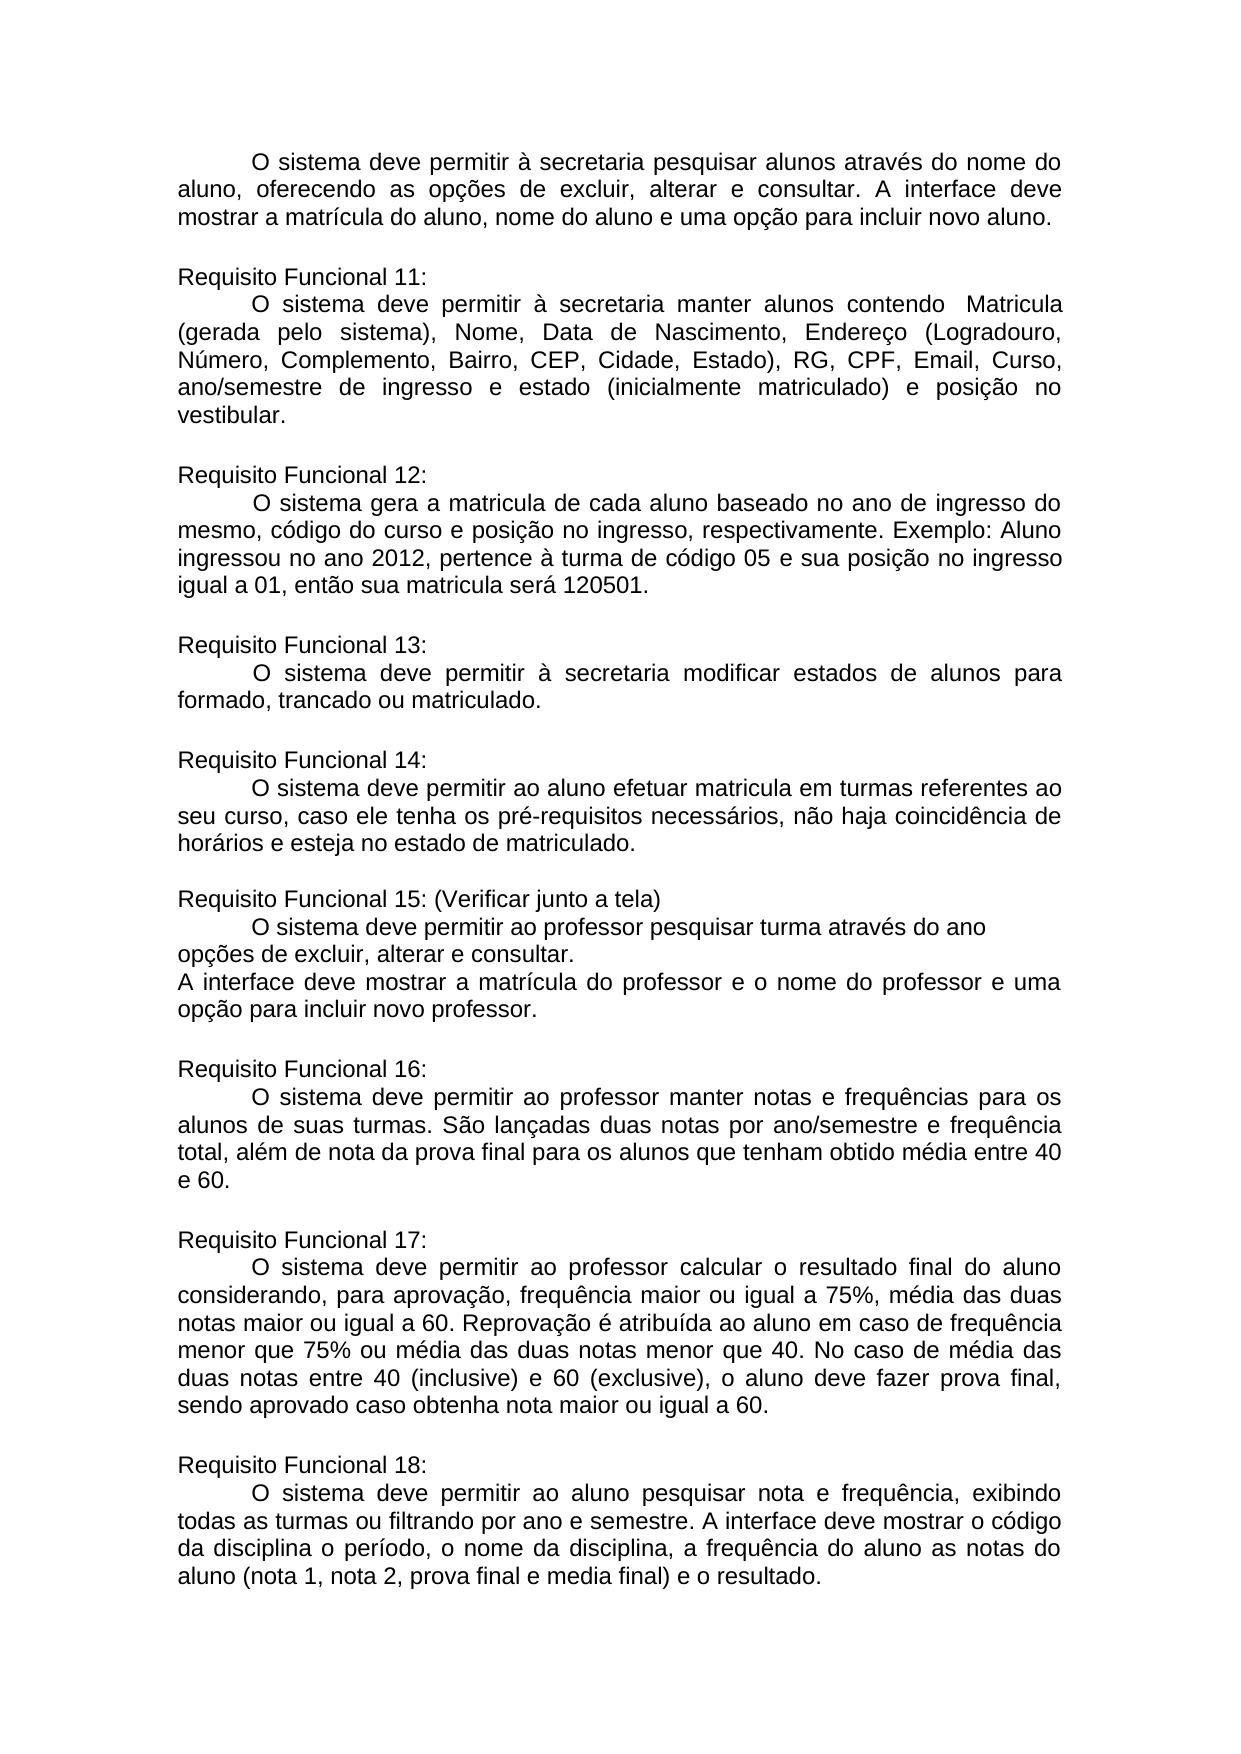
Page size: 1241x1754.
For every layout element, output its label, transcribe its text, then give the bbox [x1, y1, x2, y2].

text O sistema deve permitir ao professor calcular o resultado final do aluno considerando, para aprovação, frequência maior ou igual a 75%, média das duas notas maior ou igual a 60. Reprovação é atribuída ao aluno em caso de frequência menor que 75% ou média das duas notas menor que 40. No caso de média das duas notas entre 40 (inclusive) e 60 (exclusive), o aluno deve fazer prova final, sendo aprovado caso obtenha nota maior ou igual a 60. [177, 1253, 1063, 1419]
text Requisito Funcional 14: [177, 746, 1063, 774]
text O sistema deve permitir à secretaria modificar estados de alunos para formado, trancado ou matriculado. [177, 659, 1063, 714]
text A interface deve mostrar a matrícula do professor e o nome do professor e uma opção para incluir novo professor. [177, 968, 1063, 1023]
text Requisito Funcional 16: [177, 1055, 1063, 1083]
text O sistema deve permitir à secretaria manter alunos contendo Matricula (gerada pelo sistema), Nome, Data de Nascimento, Endereço (Logradouro, Número, Complemento, Bairro, CEP, Cidade, Estado), RG, CPF, Email, Curso, ano/semestre de ingresso e estado (inicialmente matriculado) e posição no vestibular. [177, 290, 1063, 428]
text O sistema deve permitir ao aluno efetuar matricula em turmas referentes ao seu curso, caso ele tenha os pré-requisitos necessários, não haja coincidência de horários e esteja no estado de matriculado. [177, 774, 1063, 857]
text O sistema deve permitir ao professor manter notas e frequências para os alunos de suas turmas. São lançadas duas notas por ano/semestre e frequência total, além de nota da prova final para os alunos que tenham obtido média entre 40 e 60. [177, 1083, 1063, 1193]
text O sistema gera a matricula de cada aluno baseado no ano de ingresso do mesmo, código do curso e posição no ingresso, respectivamente. Exemplo: Aluno ingressou no ano 2012, pertence à turma de código 05 e sua posição no ingresso igual a 01, então sua matricula será 120501. [177, 488, 1063, 599]
text Requisito Funcional 18: [177, 1451, 1063, 1479]
text Requisito Funcional 17: [177, 1226, 1063, 1253]
text O sistema deve permitir à secretaria pesquisar alunos através do nome do aluno, oferecendo as opções de excluir, alterar e consultar. A interface deve mostrar a matrícula do aluno, nome do aluno e uma opção para incluir novo aluno. [177, 148, 1063, 230]
text Requisito Funcional 13: [177, 631, 1063, 659]
text Requisito Funcional 12: [177, 461, 1063, 488]
text Requisito Funcional 15: (Verificar junto a tela) [177, 885, 1063, 912]
text O sistema deve permitir ao aluno pesquisar nota e frequência, exibindo todas as turmas ou filtrando por ano e semestre. A interface deve mostrar o código da disciplina o período, o nome da disciplina, a frequência do aluno as notas do aluno (nota 1, nota 2, prova final e media final) e o resultado. [177, 1479, 1063, 1589]
text opções de excluir, alterar e consultar. [177, 940, 1063, 968]
text Requisito Funcional 11: [177, 263, 1063, 290]
text O sistema deve permitir ao professor pesquisar turma através do ano [177, 912, 1063, 940]
